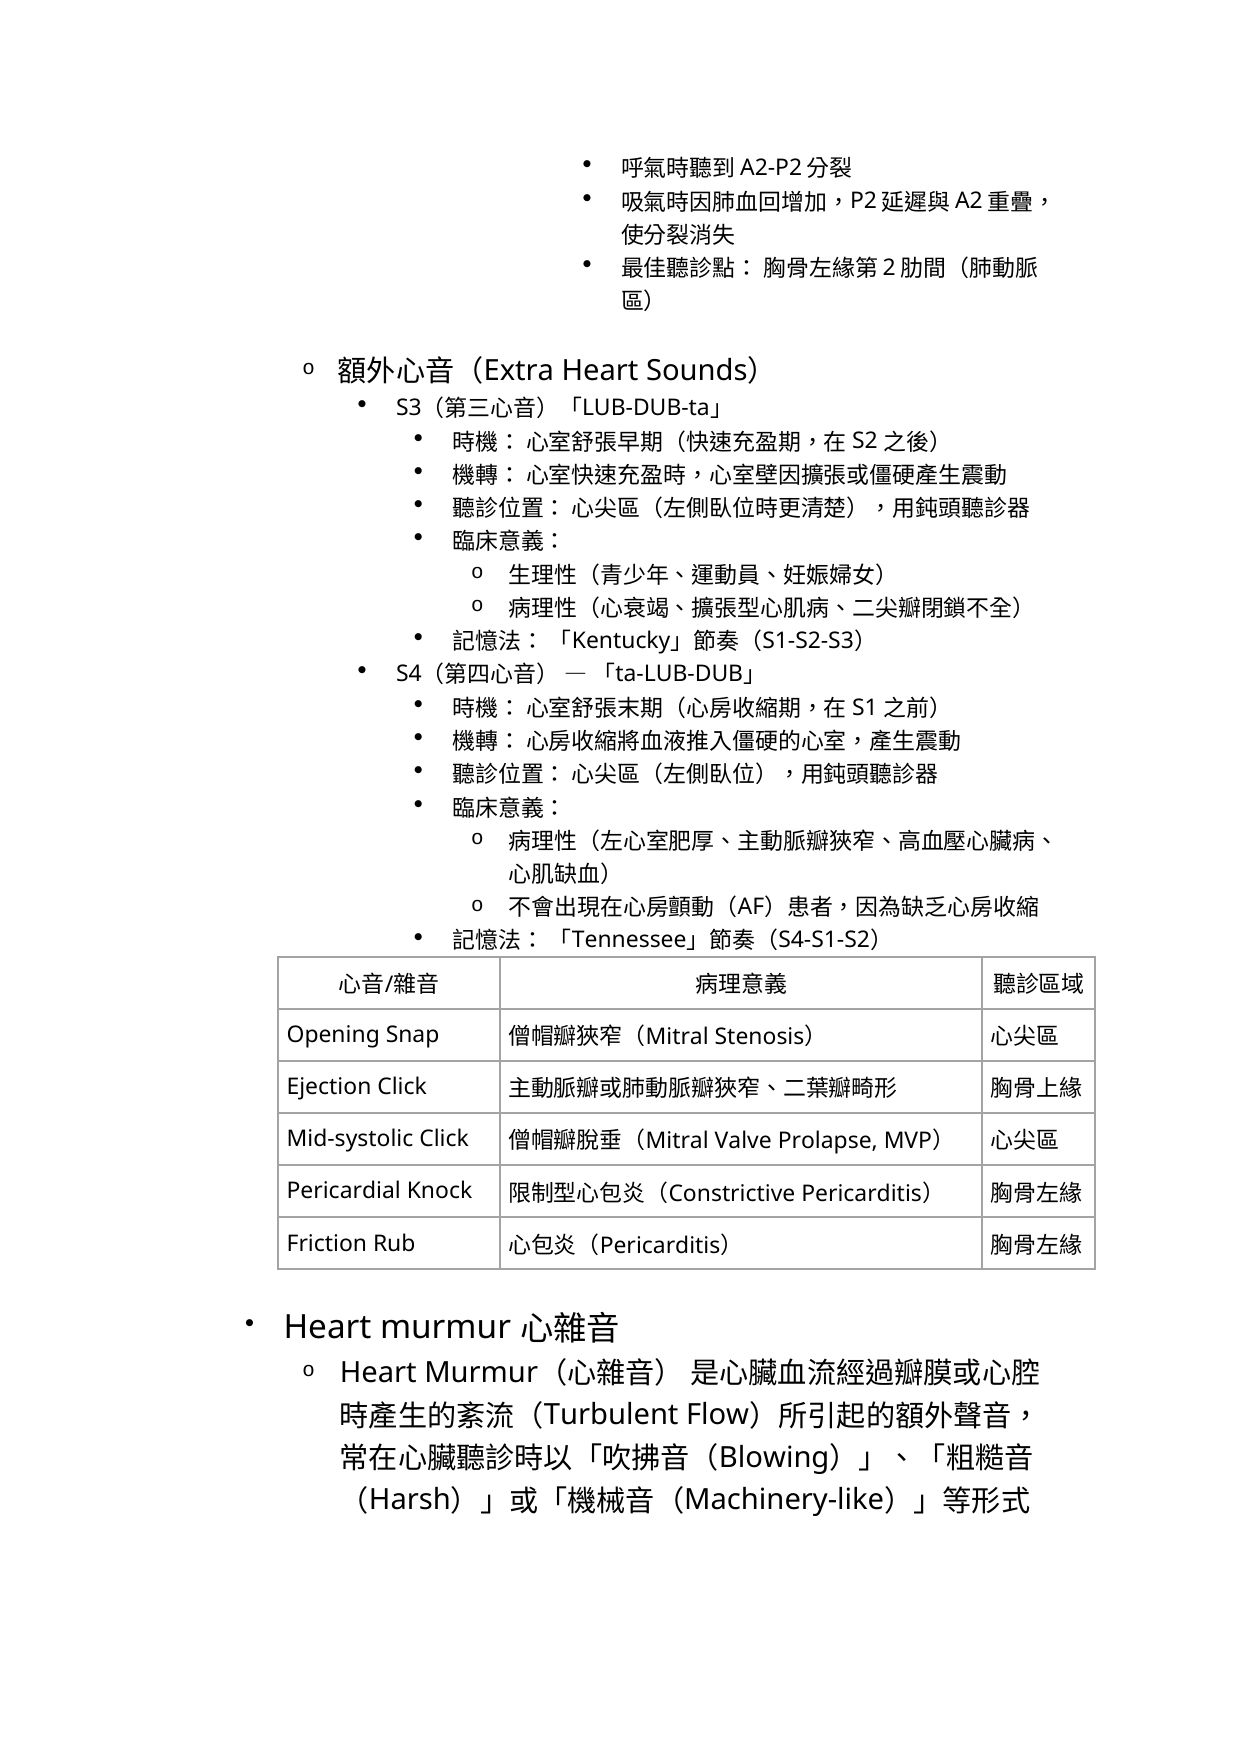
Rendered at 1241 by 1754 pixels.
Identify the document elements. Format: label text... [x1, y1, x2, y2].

table_cell 心尖區 [983, 1114, 1094, 1164]
list 不會出現在心房顫動（AF）患者，因為缺乏心房收縮 [471, 889, 1053, 922]
list 機轉： 心房收縮將血液推入僵硬的心室，產生震動 [414, 723, 1053, 756]
table_cell Pericardial Knock [279, 1166, 499, 1216]
table_cell 限制型心包炎（Constrictive Pericarditis） [501, 1166, 981, 1216]
table_cell 心包炎（Pericarditis） [501, 1218, 981, 1268]
list 臨床意義： [414, 789, 1053, 823]
table_cell 胸骨上緣 [983, 1062, 1094, 1112]
list 時機： 心室舒張末期（心房收縮期，在 S1 之前） [414, 689, 1053, 723]
table_cell 僧帽瓣脫垂（Mitral Valve Prolapse, MVP） [501, 1114, 981, 1164]
list 生理性（青少年、運動員、妊娠婦女） [471, 556, 1053, 590]
table_cell Friction Rub [279, 1218, 499, 1268]
list 最佳聽診點： 胸骨左緣第2肋間（肺動脈區） [583, 250, 1053, 316]
list S4（第四心音） — 「ta-LUB-DUB」 [358, 656, 1053, 689]
table_cell 胸骨左緣 [983, 1218, 1094, 1268]
list 機轉： 心室快速充盈時，心室壁因擴張或僵硬產生震動 [414, 457, 1053, 490]
list 病理性（左心室肥厚、主動脈瓣狹窄、高血壓心臟病、心肌缺血） [471, 823, 1053, 889]
table_cell Opening Snap [279, 1010, 499, 1060]
table_header 病理意義 [501, 958, 981, 1008]
table_cell 心尖區 [983, 1010, 1094, 1060]
list 記憶法： 「Kentucky」節奏（S1-S2-S3） [414, 623, 1053, 656]
list 聽診位置： 心尖區（左側臥位），用鈍頭聽診器 [414, 756, 1053, 789]
table_cell 主動脈瓣或肺動脈瓣狹窄、二葉瓣畸形 [501, 1062, 981, 1112]
list S3（第三心音）「LUB-DUB-ta」 [358, 390, 1053, 423]
list 吸氣時因肺血回增加，P2延遲與A2重疊，使分裂消失 [583, 183, 1053, 250]
list 聽診位置： 心尖區（左側臥位時更清楚），用鈍頭聽診器 [414, 490, 1053, 523]
list 病理性（心衰竭、擴張型心肌病、二尖瓣閉鎖不全） [471, 590, 1053, 623]
table_header 心音/雜音 [279, 958, 499, 1008]
table_cell 胸骨左緣 [983, 1166, 1094, 1216]
list 時機： 心室舒張早期（快速充盈期，在 S2 之後） [414, 423, 1053, 457]
table_cell 僧帽瓣狹窄（Mitral Stenosis） [501, 1010, 981, 1060]
table_cell Ejection Click [279, 1062, 499, 1112]
list Heart murmur 心雜音 [246, 1301, 1053, 1350]
list 記憶法： 「Tennessee」節奏（S4-S1-S2） [414, 922, 1053, 956]
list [302, 1350, 1053, 1519]
list 臨床意義： [414, 523, 1053, 556]
list 呼氣時聽到A2-P2分裂 [583, 150, 1053, 183]
table_header 聽診區域 [983, 958, 1094, 1008]
table_cell Mid-systolic Click [279, 1114, 499, 1164]
list 額外心音（Extra Heart Sounds） [302, 348, 1053, 390]
